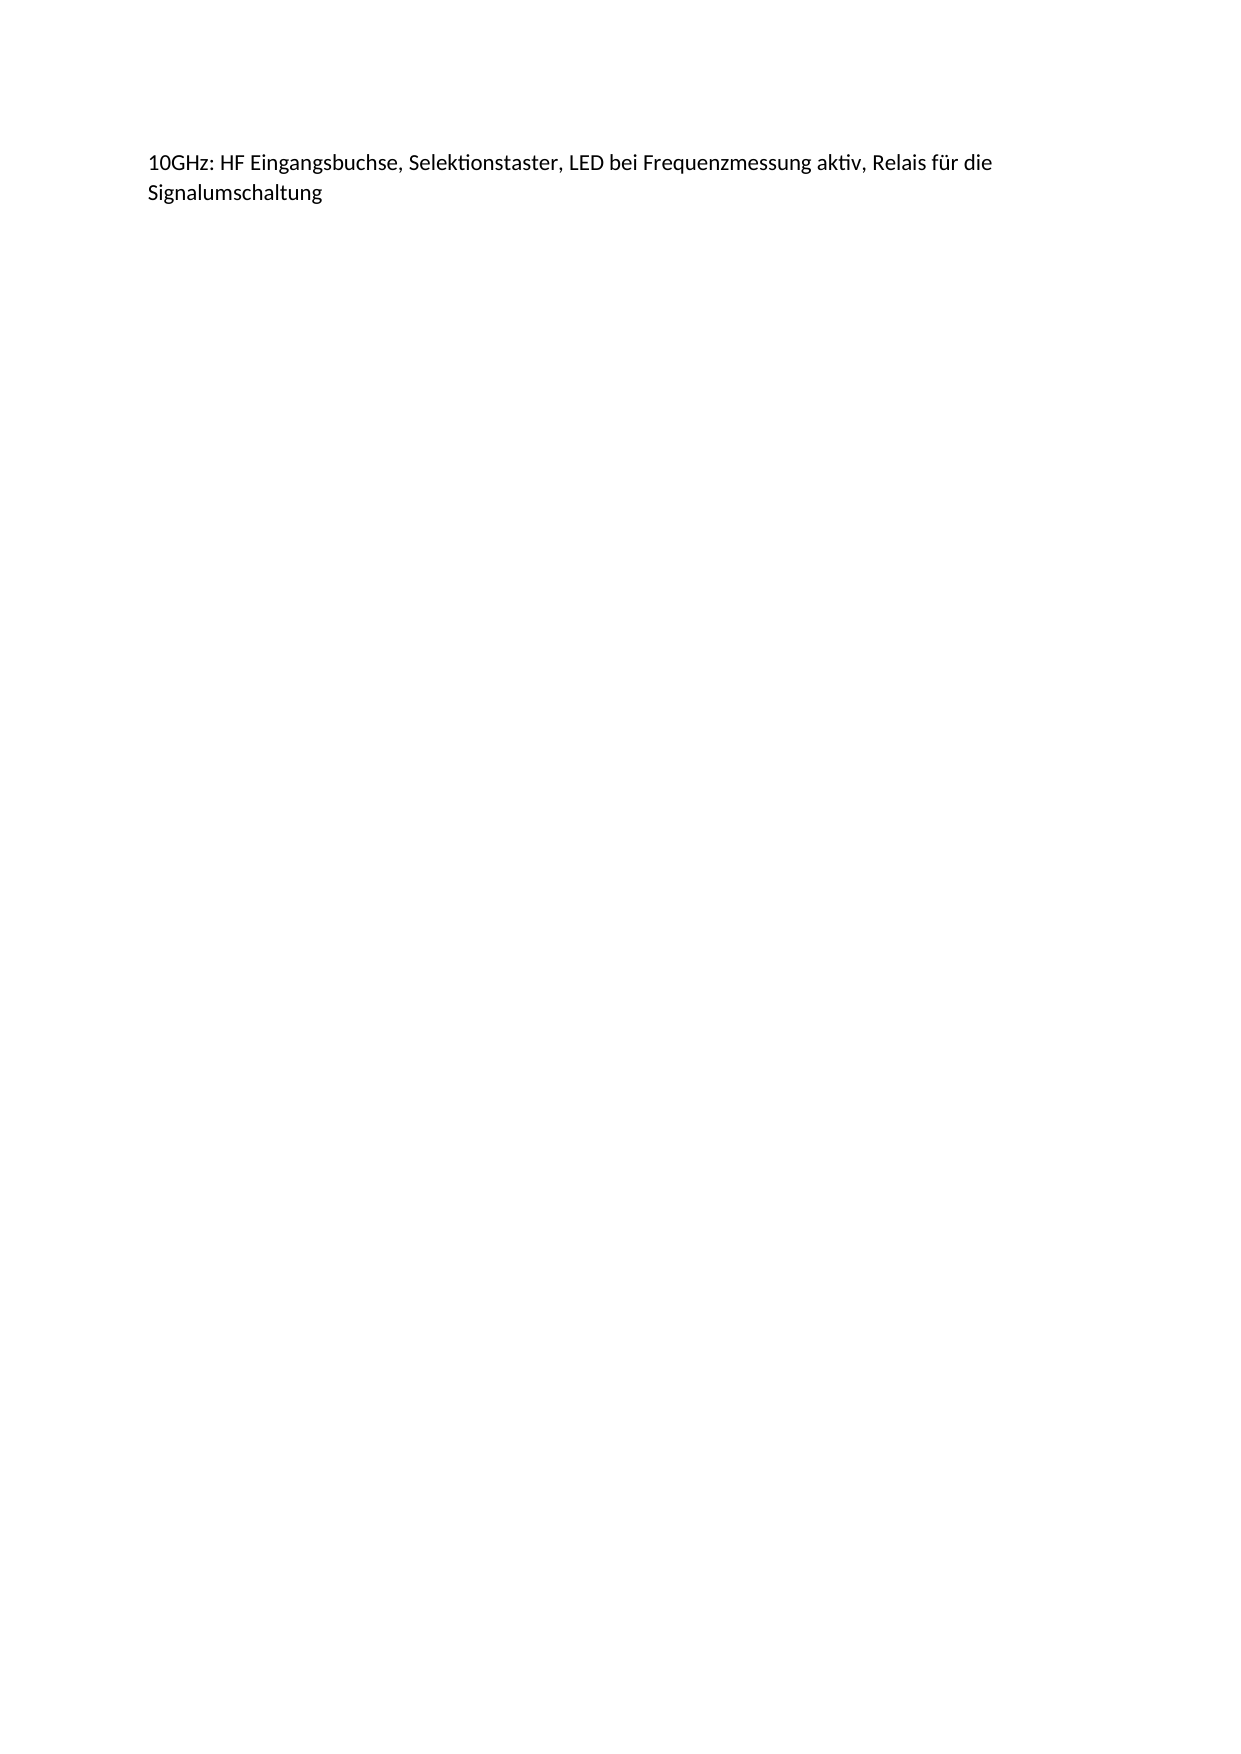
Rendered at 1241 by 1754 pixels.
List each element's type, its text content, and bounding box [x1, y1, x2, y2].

text 10GHz: HF Eingangsbuchse, Selektionstaster, LED bei Frequenzmessung aktiv, Relais für die Signalumschaltung [148, 148, 1093, 206]
